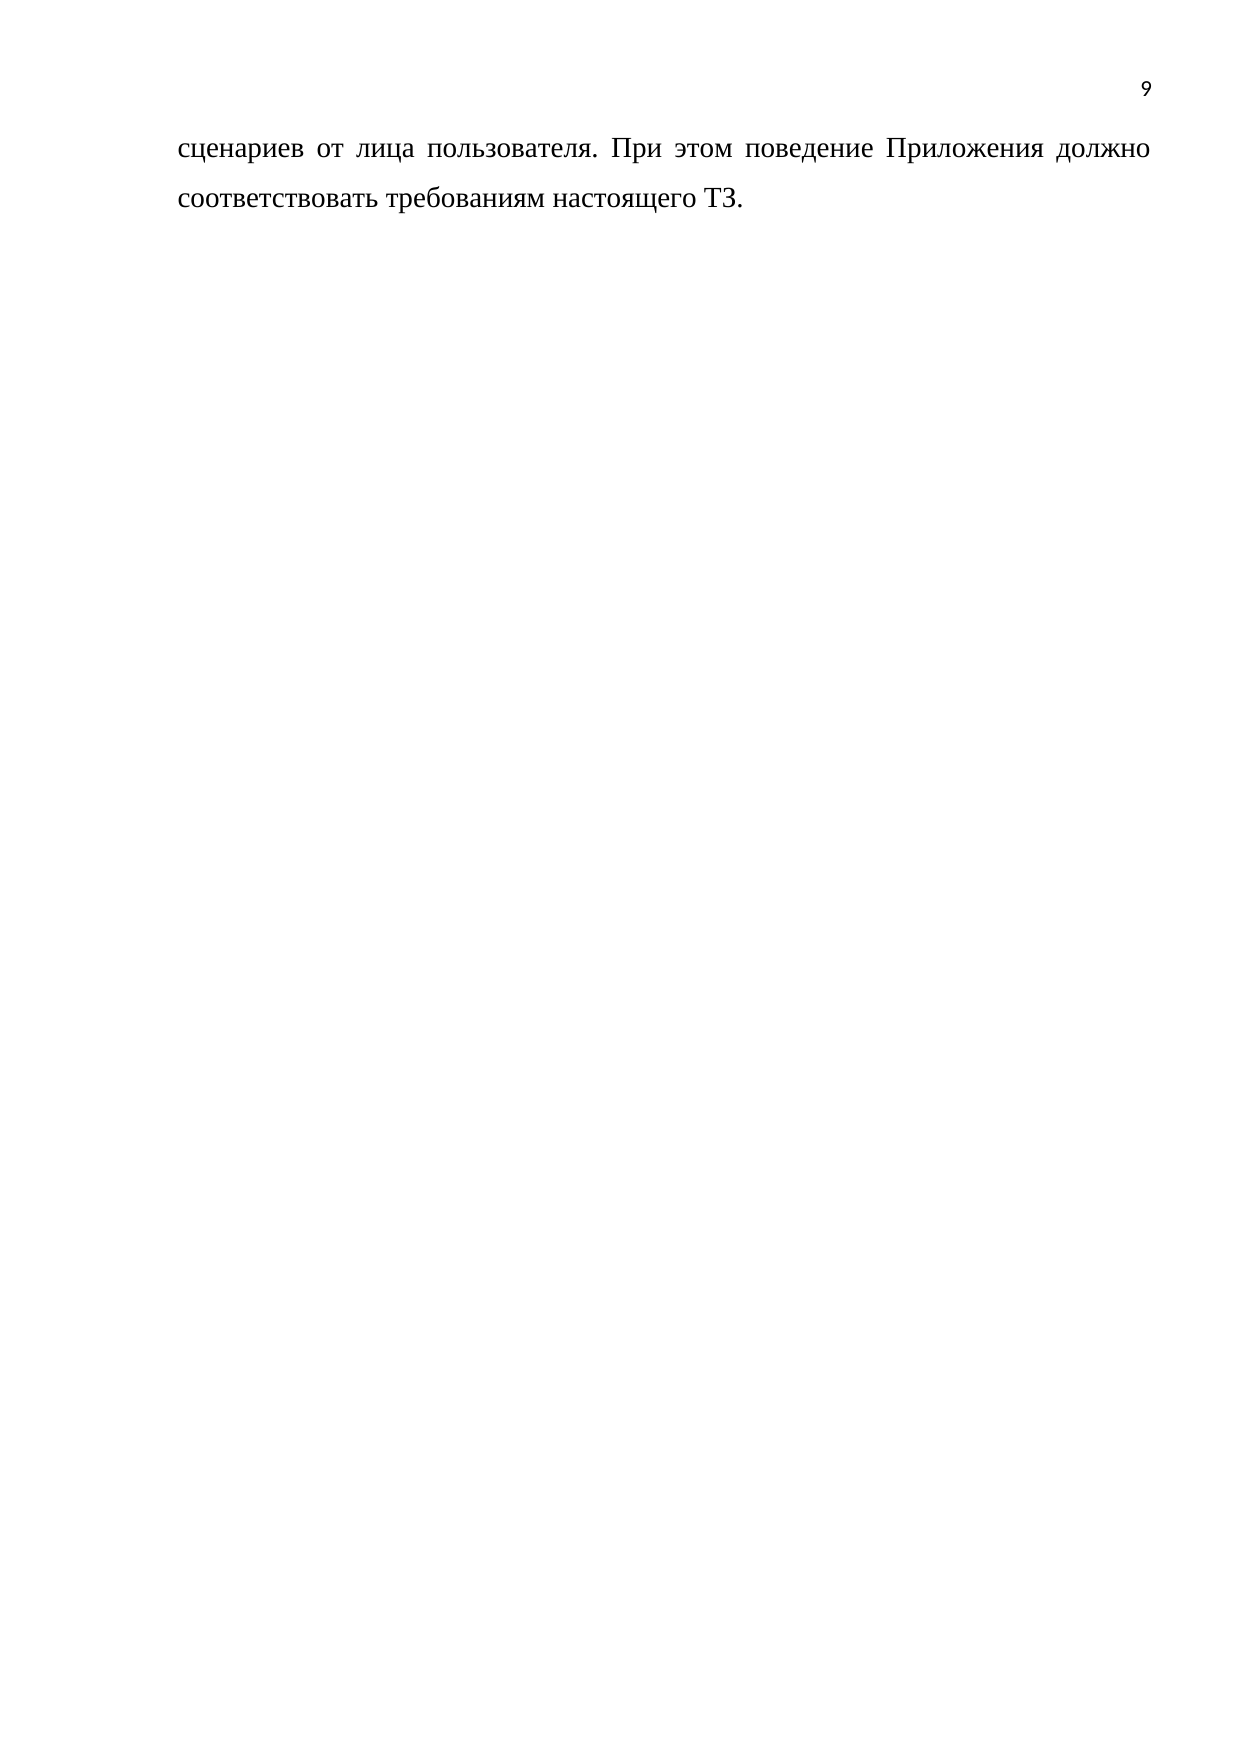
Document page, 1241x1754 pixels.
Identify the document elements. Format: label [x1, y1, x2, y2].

text [177, 130, 1152, 214]
